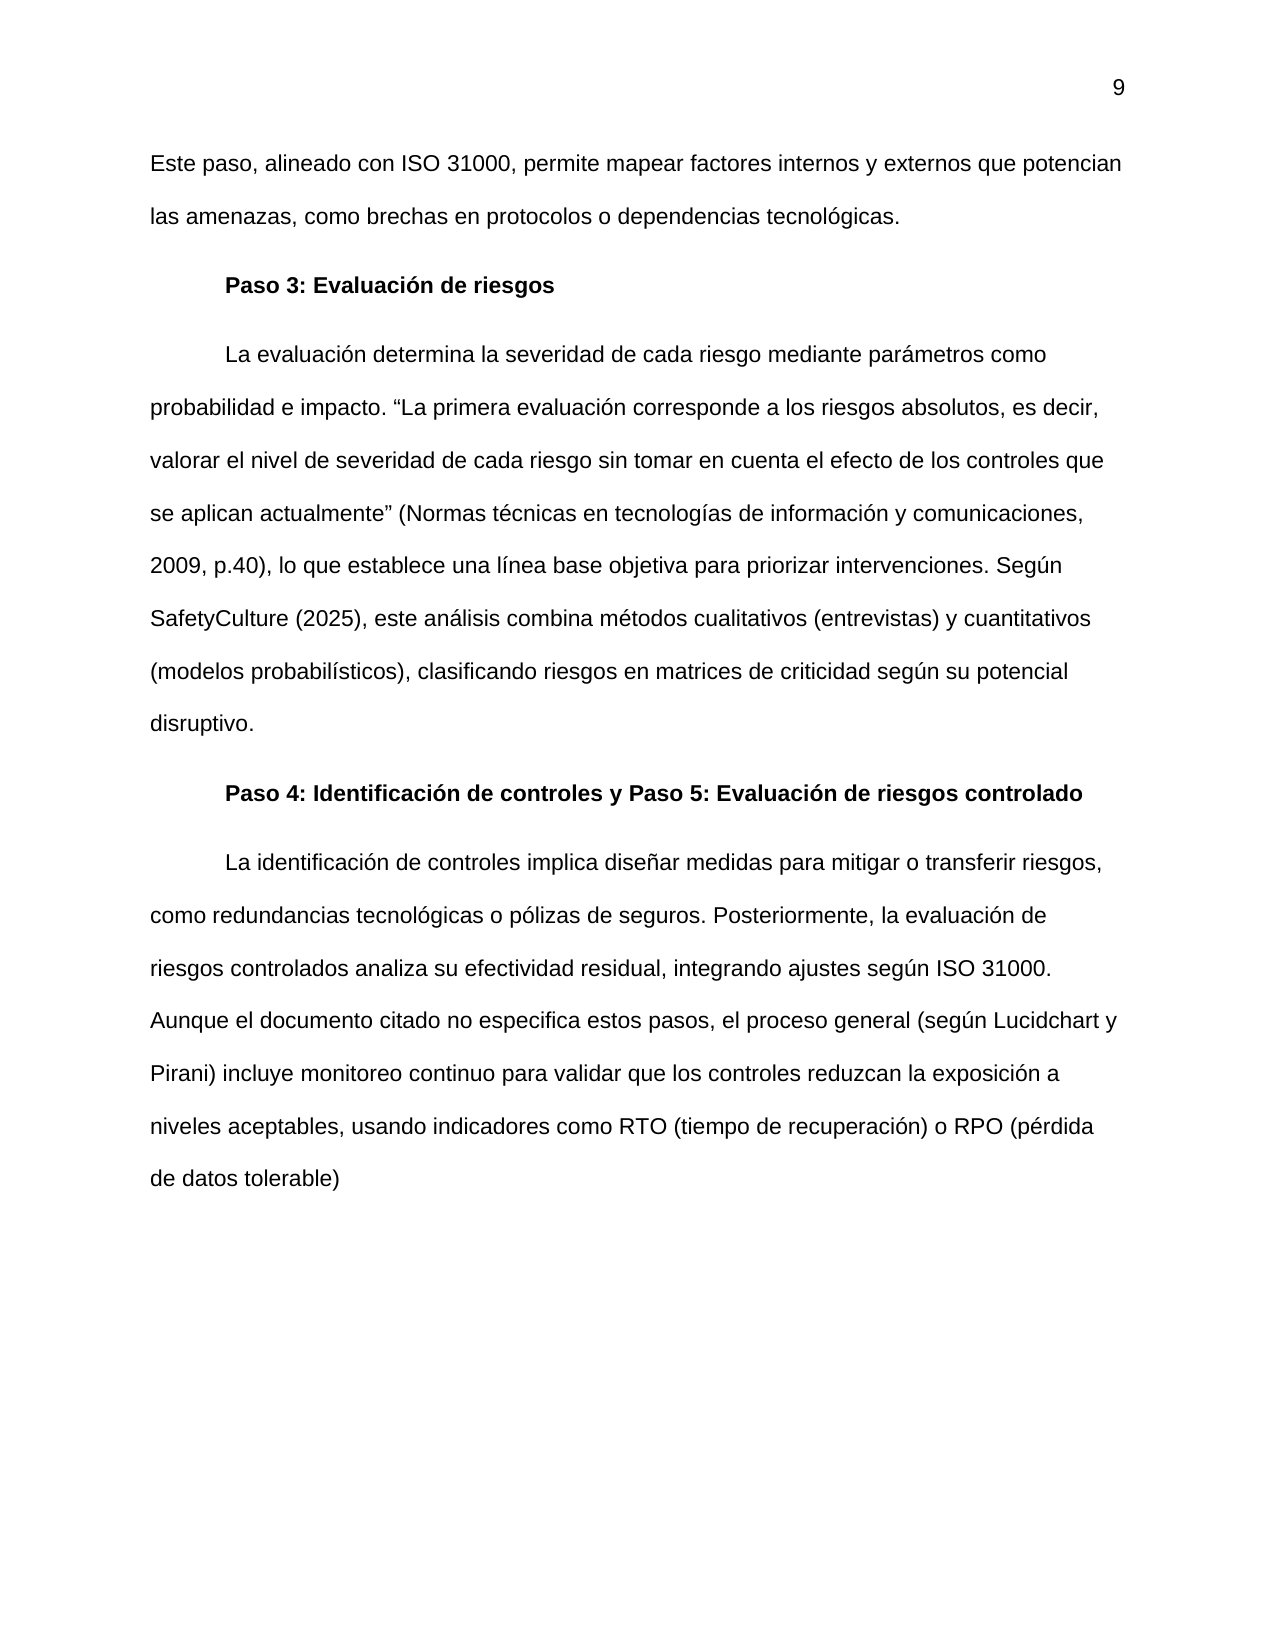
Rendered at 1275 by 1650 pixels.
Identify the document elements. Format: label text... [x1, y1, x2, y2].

text Paso 4: Identificación de controles y Paso 5: Evaluación de riesgos controlado [150, 780, 1125, 806]
text La identificación de controles implica diseñar medidas para mitigar o transferir riesgos, como redundancias tecnológicas o pólizas de seguros. Posteriormente, la evaluación de riesgos controlados analiza su efectividad residual, integrando ajustes según ISO 31000. Aunque el documento citado no especifica estos pasos, el proceso general (según Lucidchart y Pirani) incluye monitoreo continuo para validar que los controles reduzcan la exposición a niveles aceptables, usando indicadores como RTO (tiempo de recuperación) o RPO (pérdida de datos tolerable) [150, 849, 1125, 1192]
text La evaluación determina la severidad de cada riesgo mediante parámetros como probabilidad e impacto. “La primera evaluación corresponde a los riesgos absolutos, es decir, valorar el nivel de severidad de cada riesgo sin tomar en cuenta el efecto de los controles que se aplican actualmente” (Normas técnicas en tecnologías de información y comunicaciones, 2009, p.40), lo que establece una línea base objetiva para priorizar intervenciones. Según SafetyCulture (2025), este análisis combina métodos cualitativos (entrevistas) y cuantitativos (modelos probabilísticos), clasificando riesgos en matrices de criticidad según su potencial disruptivo. [150, 341, 1125, 737]
text Paso 3: Evaluación de riesgos [150, 272, 1125, 298]
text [150, 150, 1125, 229]
